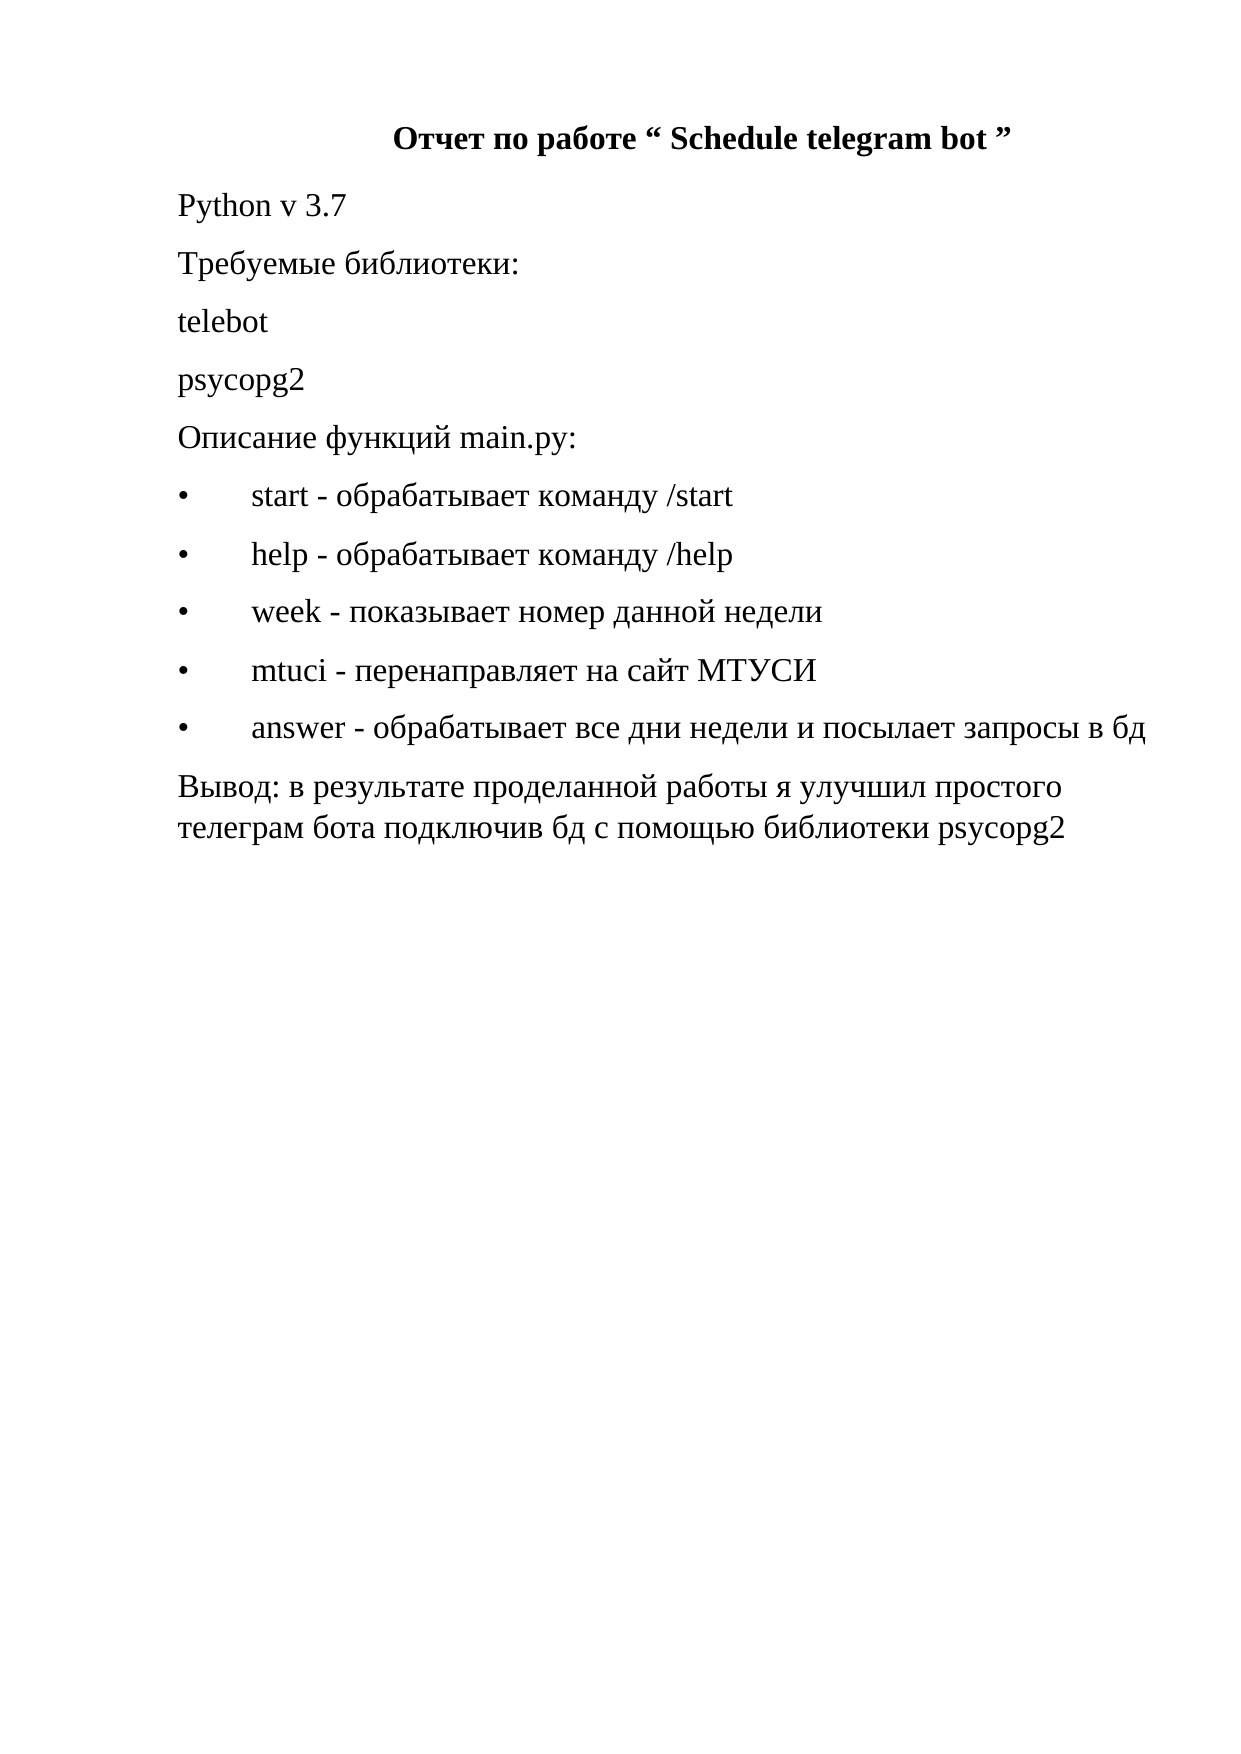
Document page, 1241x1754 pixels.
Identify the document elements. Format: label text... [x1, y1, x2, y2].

text Python v 3.7 [177, 186, 1152, 224]
text Отчет по работе “ Schedule telegram bot ” [252, 118, 1152, 156]
text • mtuci - перенаправляет на сайт МТУСИ [177, 650, 1152, 688]
text • week - показывает номер данной недели [177, 592, 1152, 630]
text • help - обрабатывает команду /help [177, 534, 1152, 572]
text Вывод: в результате проделанной работы я улучшил простого телеграм бота подключив бд с помощью библиотеки psycopg2 [177, 766, 1152, 846]
text Описание функций main.py: [177, 418, 1152, 456]
text • answer - обрабатывает все дни недели и посылает запросы в бд [177, 708, 1152, 746]
text Требуемые библиотеки: [177, 244, 1152, 282]
text psycopg2 [177, 360, 1152, 398]
text • start - обрабатывает команду /start [177, 476, 1152, 514]
text telebot [177, 302, 1152, 340]
